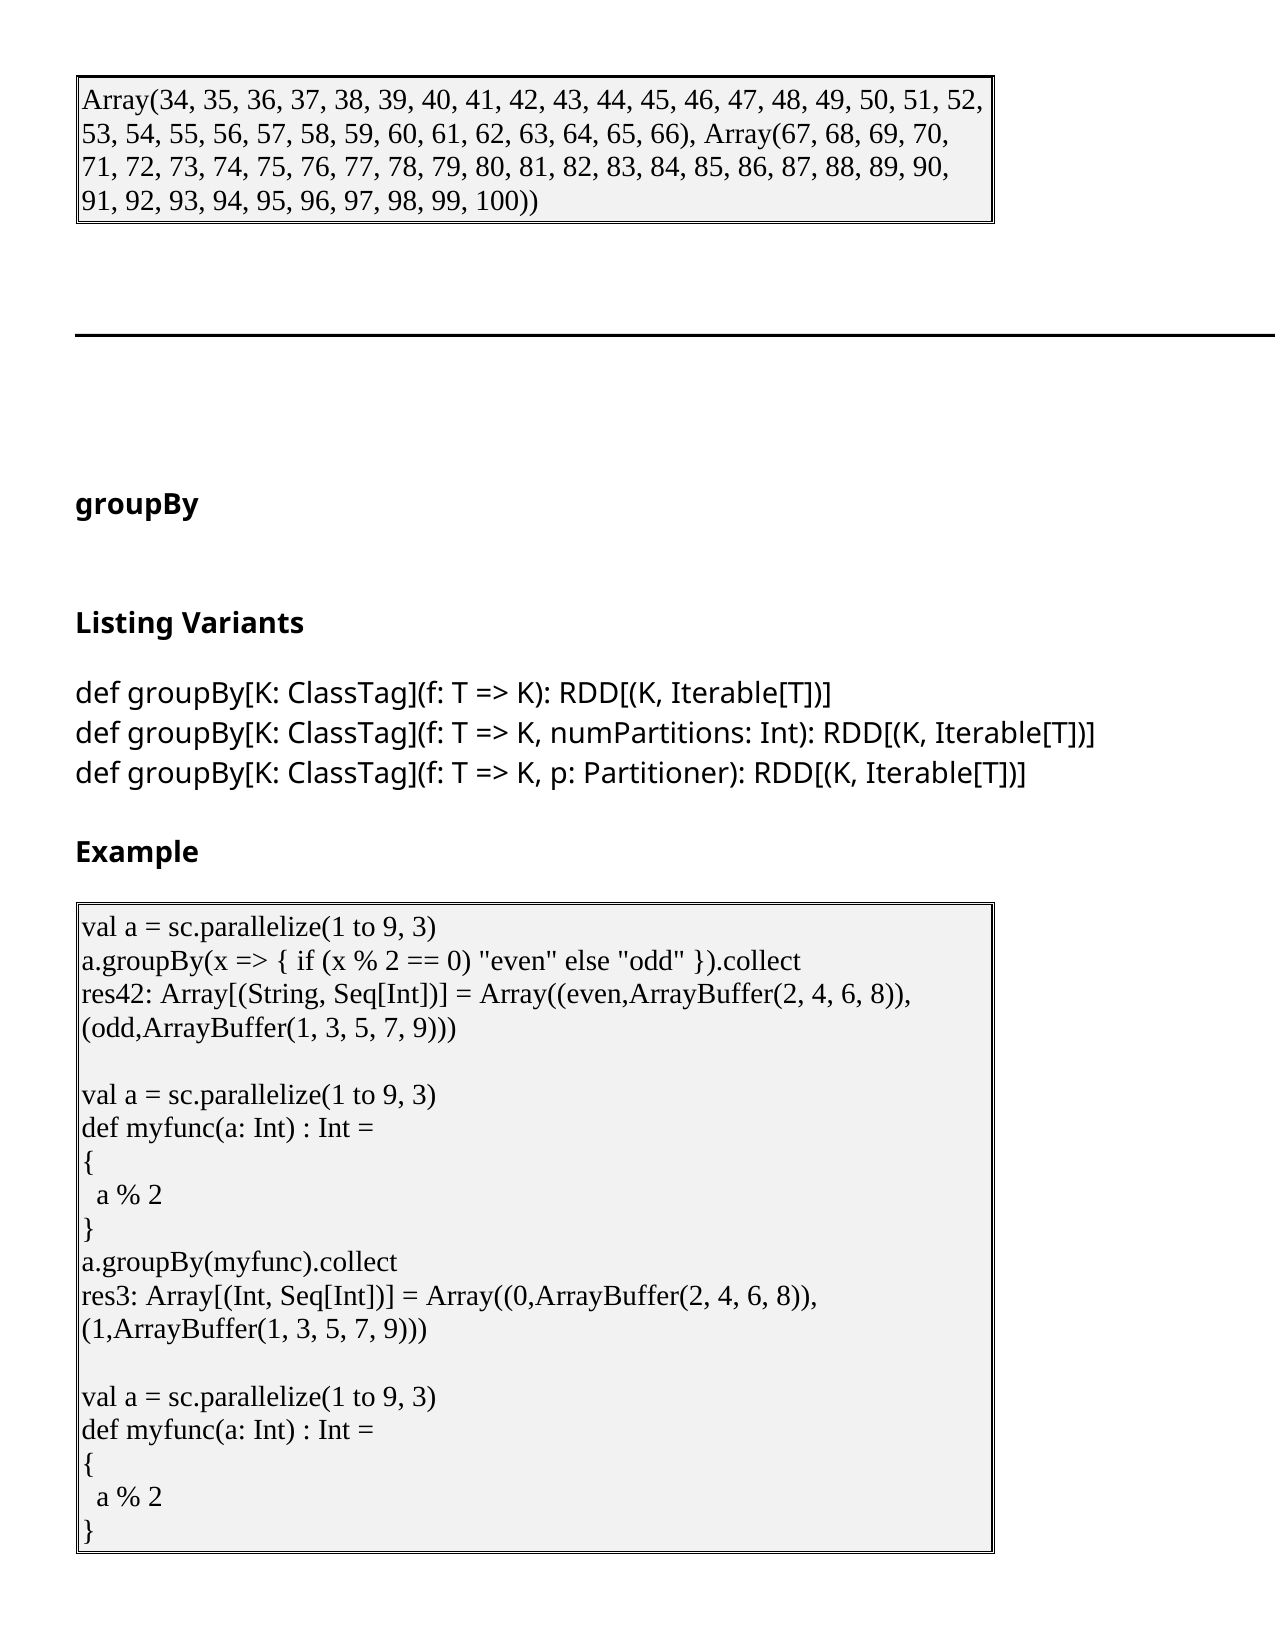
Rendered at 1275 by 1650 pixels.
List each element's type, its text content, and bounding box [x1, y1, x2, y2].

text groupBy Listing Variants [75, 364, 1200, 673]
text Example [75, 792, 1200, 902]
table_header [79, 905, 991, 1551]
text def groupBy[K: ClassTag](f: T => K): RDD[(K, Iterable[T])] def groupBy[K: ClassTag](f: T => K, numPartitions: Int): RDD[(K, Iterable[T])] def groupBy[K: ClassTag](f: T => K, p: Partitioner): RDD[(K, Iterable[T])] [75, 673, 1200, 792]
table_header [79, 78, 991, 221]
